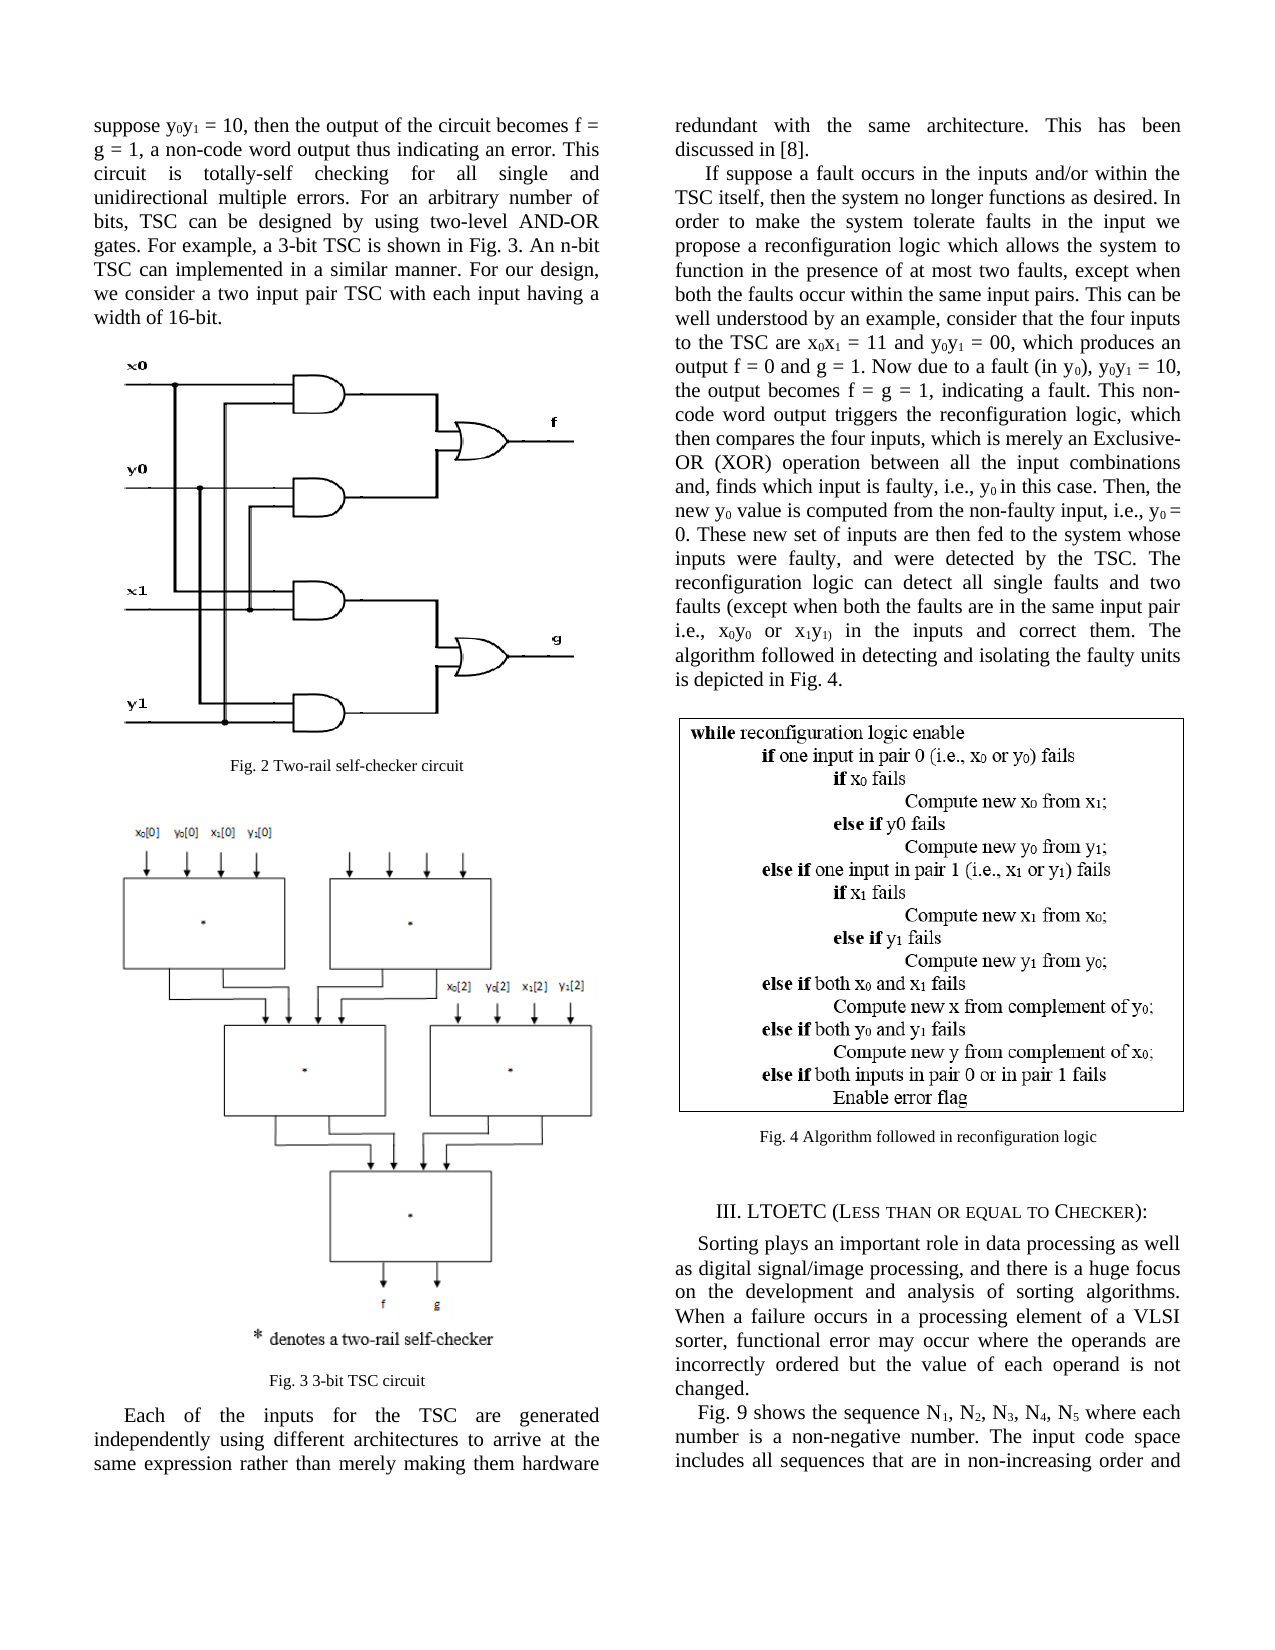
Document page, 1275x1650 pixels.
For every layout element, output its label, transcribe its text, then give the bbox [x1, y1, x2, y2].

text Each of the inputs for the TSC are generated independently using different architectures to arrive at the same expression rather than merely making them hardware redundant with the same architecture. This has been discussed in [8]. [675, 112, 1181, 161]
subtitle LTOETC (Less than or equal to Checker): [675, 1199, 1181, 1223]
picture [676, 716, 1187, 1114]
text Fig. 4 Algorithm followed in reconfiguration logic [675, 1127, 1181, 1146]
text Fig. 2 Two-rail self-checker circuit [94, 756, 600, 775]
text If suppose a fault occurs in the inputs and/or within the TSC itself, then the system no longer functions as desired. In order to make the system tolerate faults in the input we propose a reconfiguration logic which allows the system to function in the presence of at most two faults, except when both the faults occur within the same input pairs. This can be well understood by an example, consider that the four inputs to the TSC are x0x1 = 11 and y0y1 = 00, which produces an output f = 0 and g = 1. Now due to a fault (in y0), y0y1 = 10, the output becomes f = g = 1, indicating a fault. This non-code word output triggers the reconfiguration logic, which then compares the four inputs, which is merely an Exclusive-OR (XOR) operation between all the input combinations and, finds which input is faulty, i.e., y0 in this case. Then, the new y0 value is computed from the non-faulty input, i.e., y0 = 0. These new set of inputs are then fed to the system whose inputs were faulty, and were detected by the TSC. The reconfiguration logic can detect all single faults and two faults (except when both the faults are in the same input pair i.e., x0y0 or x1y1) in the inputs and correct them. The algorithm followed in detecting and isolating the faulty units is depicted in Fig. 4. [675, 161, 1181, 691]
text Each of the inputs for the TSC are generated independently using different architectures to arrive at the same expression rather than merely making them hardware redundant with the same architecture. This has been discussed in [8]. [94, 1403, 600, 1475]
picture [105, 354, 579, 744]
picture [114, 819, 600, 1359]
text Sorting plays an important role in data processing as well as digital signal/image processing, and there is a huge focus on the development and analysis of sorting algorithms. When a failure occurs in a processing element of a VLSI sorter, functional error may occur where the operands are incorrectly ordered but the value of each operand is not changed. [675, 1231, 1181, 1400]
text Fig. 3 3-bit TSC circuit [94, 1371, 600, 1390]
